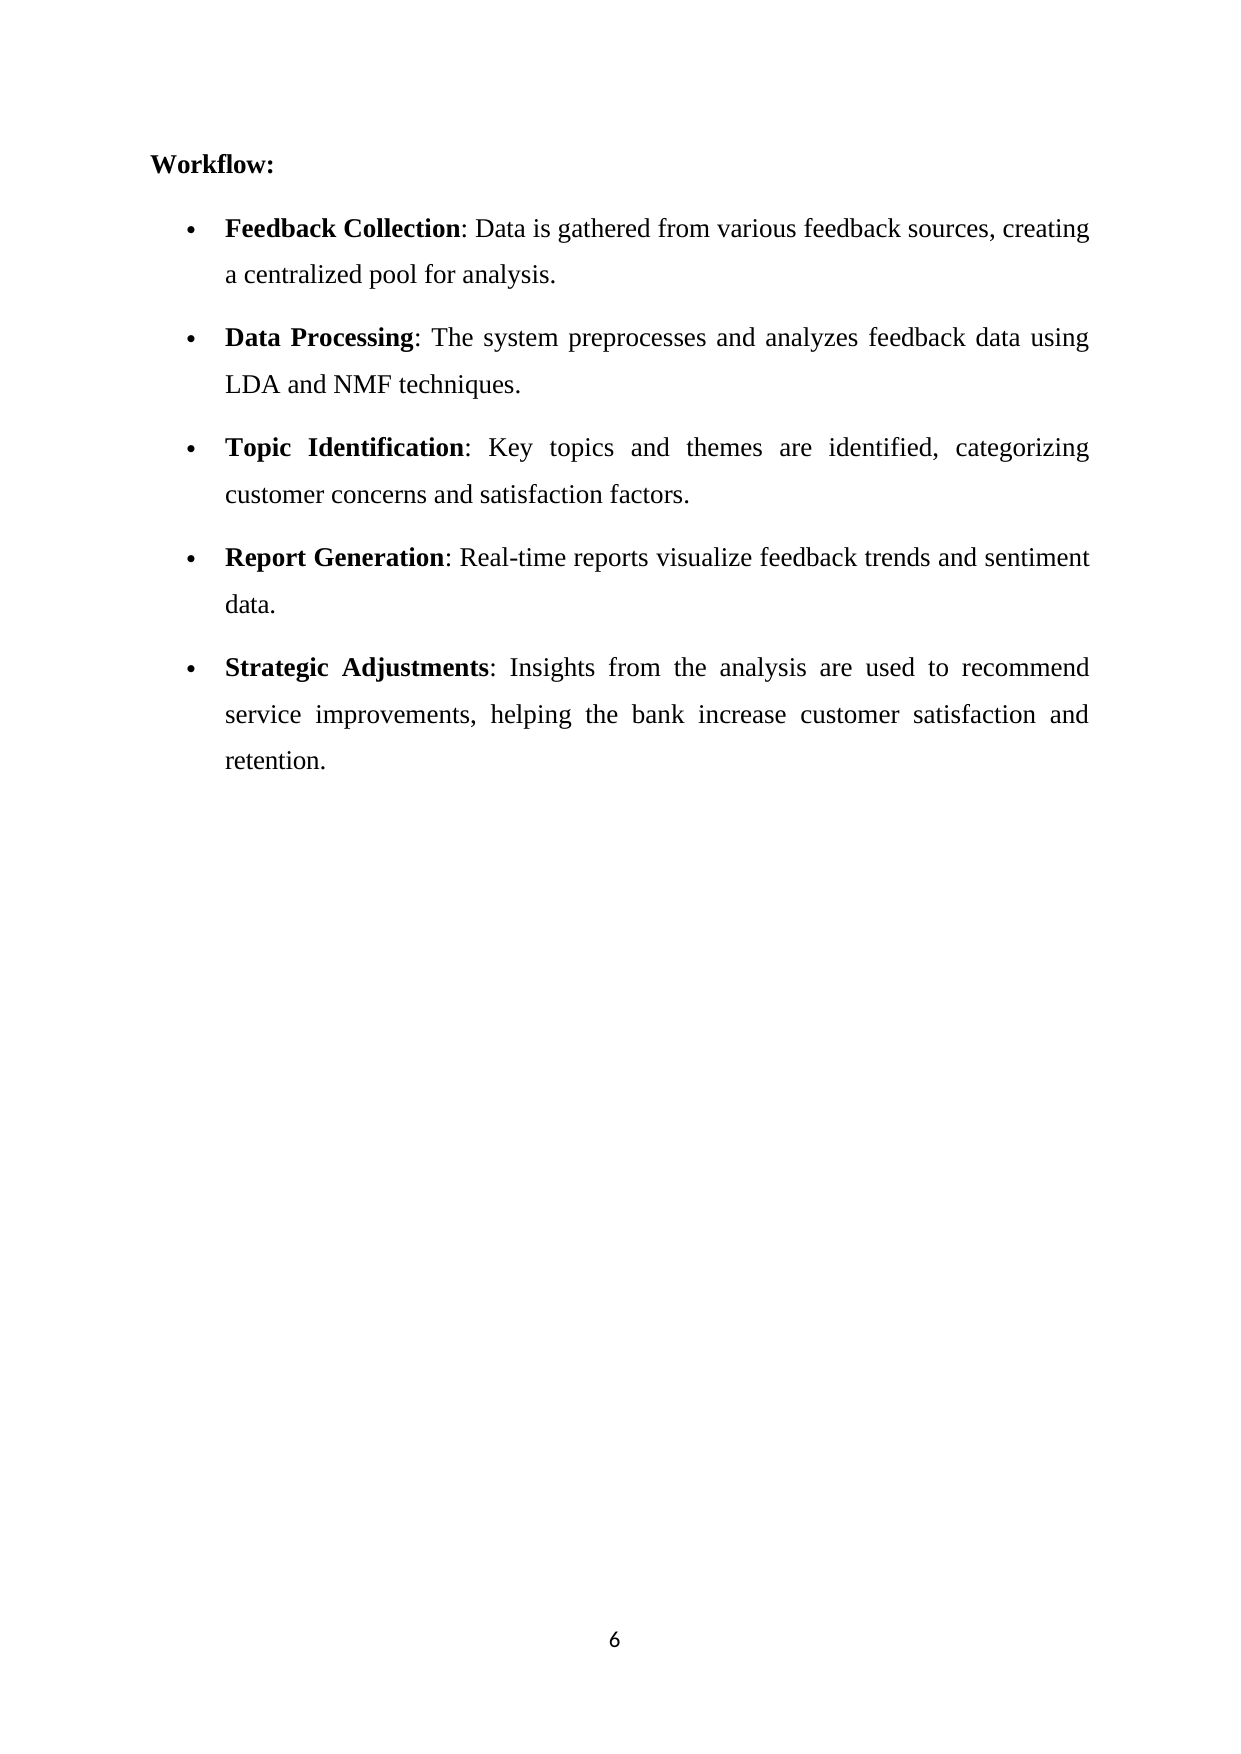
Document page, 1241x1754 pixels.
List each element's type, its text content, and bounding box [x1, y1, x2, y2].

list Feedback Collection: Data is gathered from various feedback sources, creating a centralized pool for analysis. [187, 212, 1090, 289]
list Data Processing: The system preprocesses and analyzes feedback data using LDA and NMF techniques. [187, 321, 1090, 399]
list Report Generation: Real-time reports visualize feedback trends and sentiment data. [187, 541, 1090, 619]
list Strategic Adjustments: Insights from the analysis are used to recommend service improvements, helping the bank increase customer satisfaction and retention. [187, 651, 1090, 776]
list Topic Identification: Key topics and themes are identified, categorizing customer concerns and satisfaction factors. [187, 431, 1090, 509]
subtitle Workflow: [150, 148, 1198, 179]
